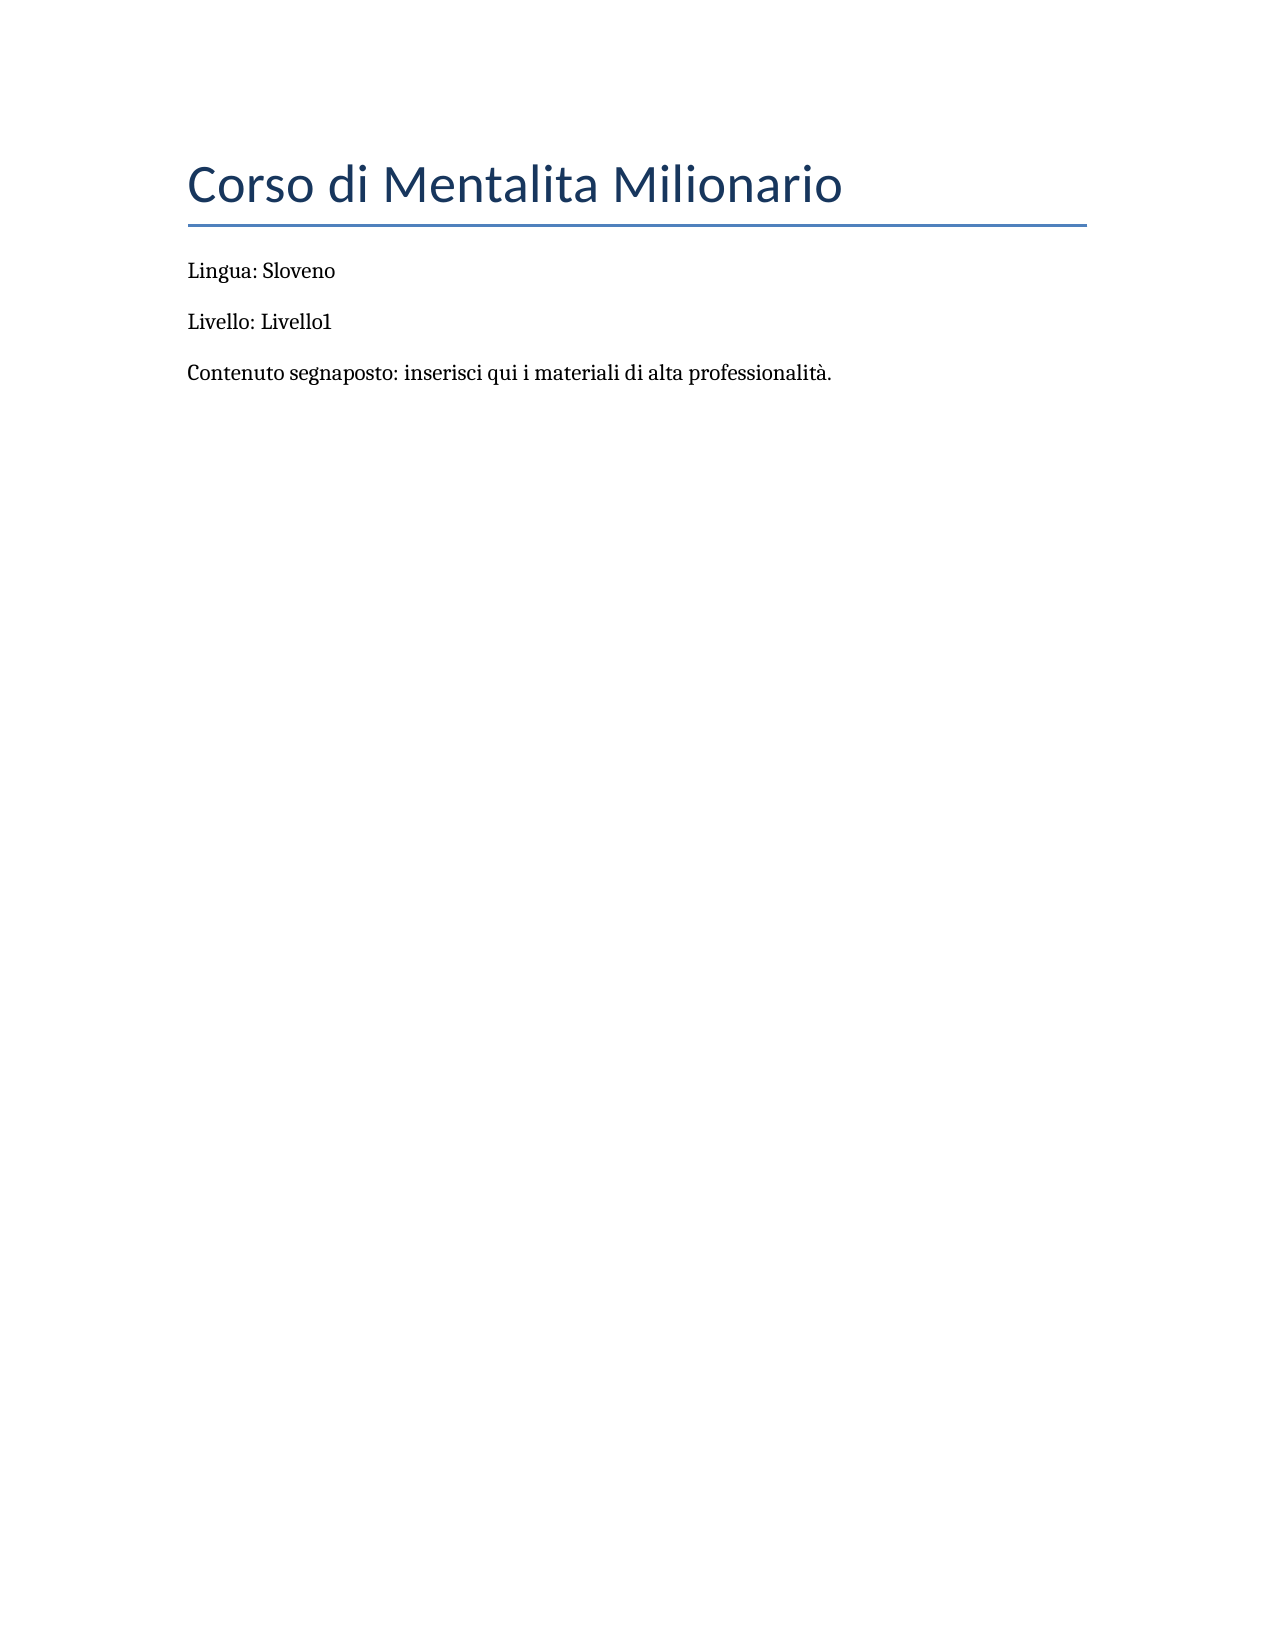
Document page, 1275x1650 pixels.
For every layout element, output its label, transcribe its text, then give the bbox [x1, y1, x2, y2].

text Livello: Livello1 [187, 309, 1087, 335]
text Contenuto segnaposto: inserisci qui i materiali di alta professionalità. [187, 360, 1087, 386]
title Corso di Mentalita Milionario [187, 150, 1087, 227]
text Lingua: Sloveno [187, 258, 1087, 284]
